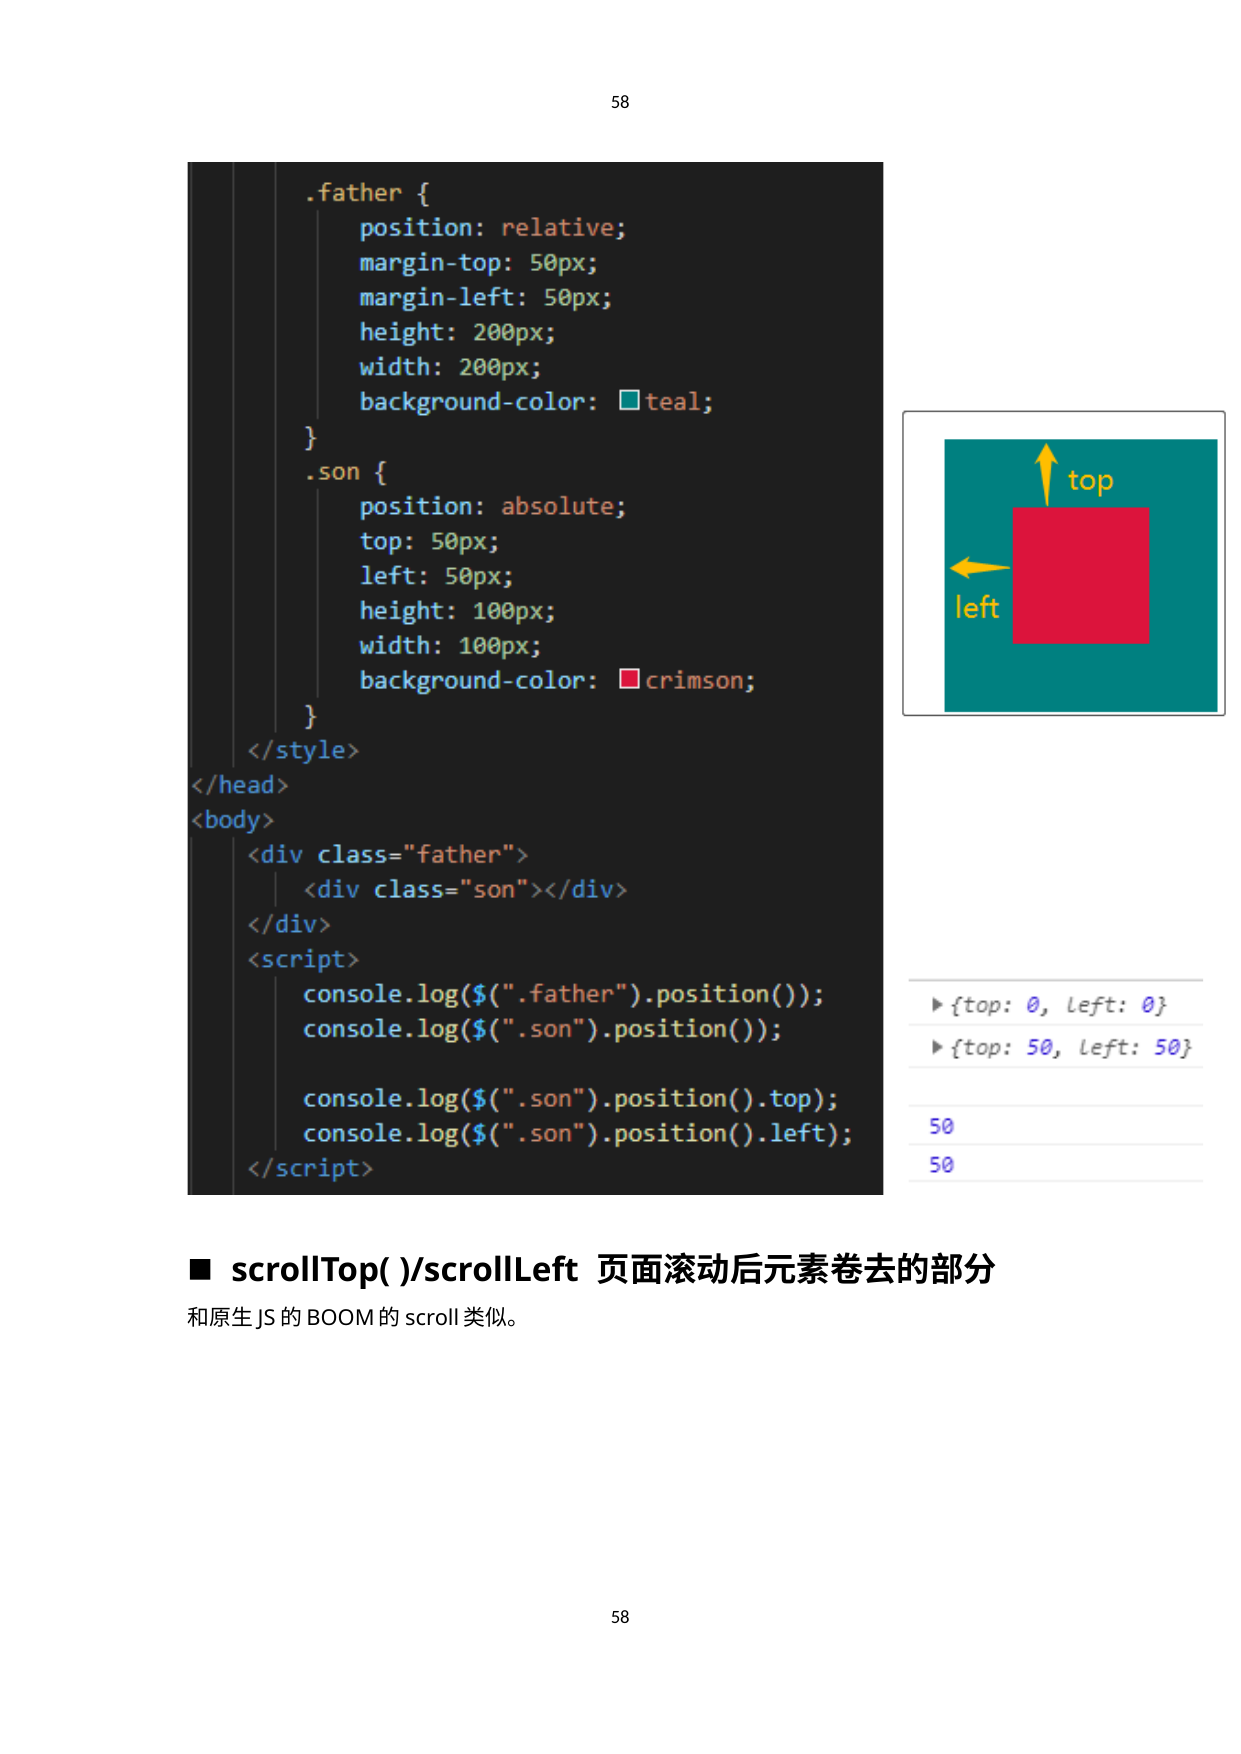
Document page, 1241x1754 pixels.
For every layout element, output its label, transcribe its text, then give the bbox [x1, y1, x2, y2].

picture [908, 978, 1204, 1194]
picture [187, 162, 884, 1195]
text 和原生JS的BOOM的scroll类似。 [187, 1299, 1053, 1332]
list scrollTop( )/scrollLeft 页面滚动后元素卷去的部分 [187, 1234, 1053, 1299]
picture [897, 404, 1230, 719]
